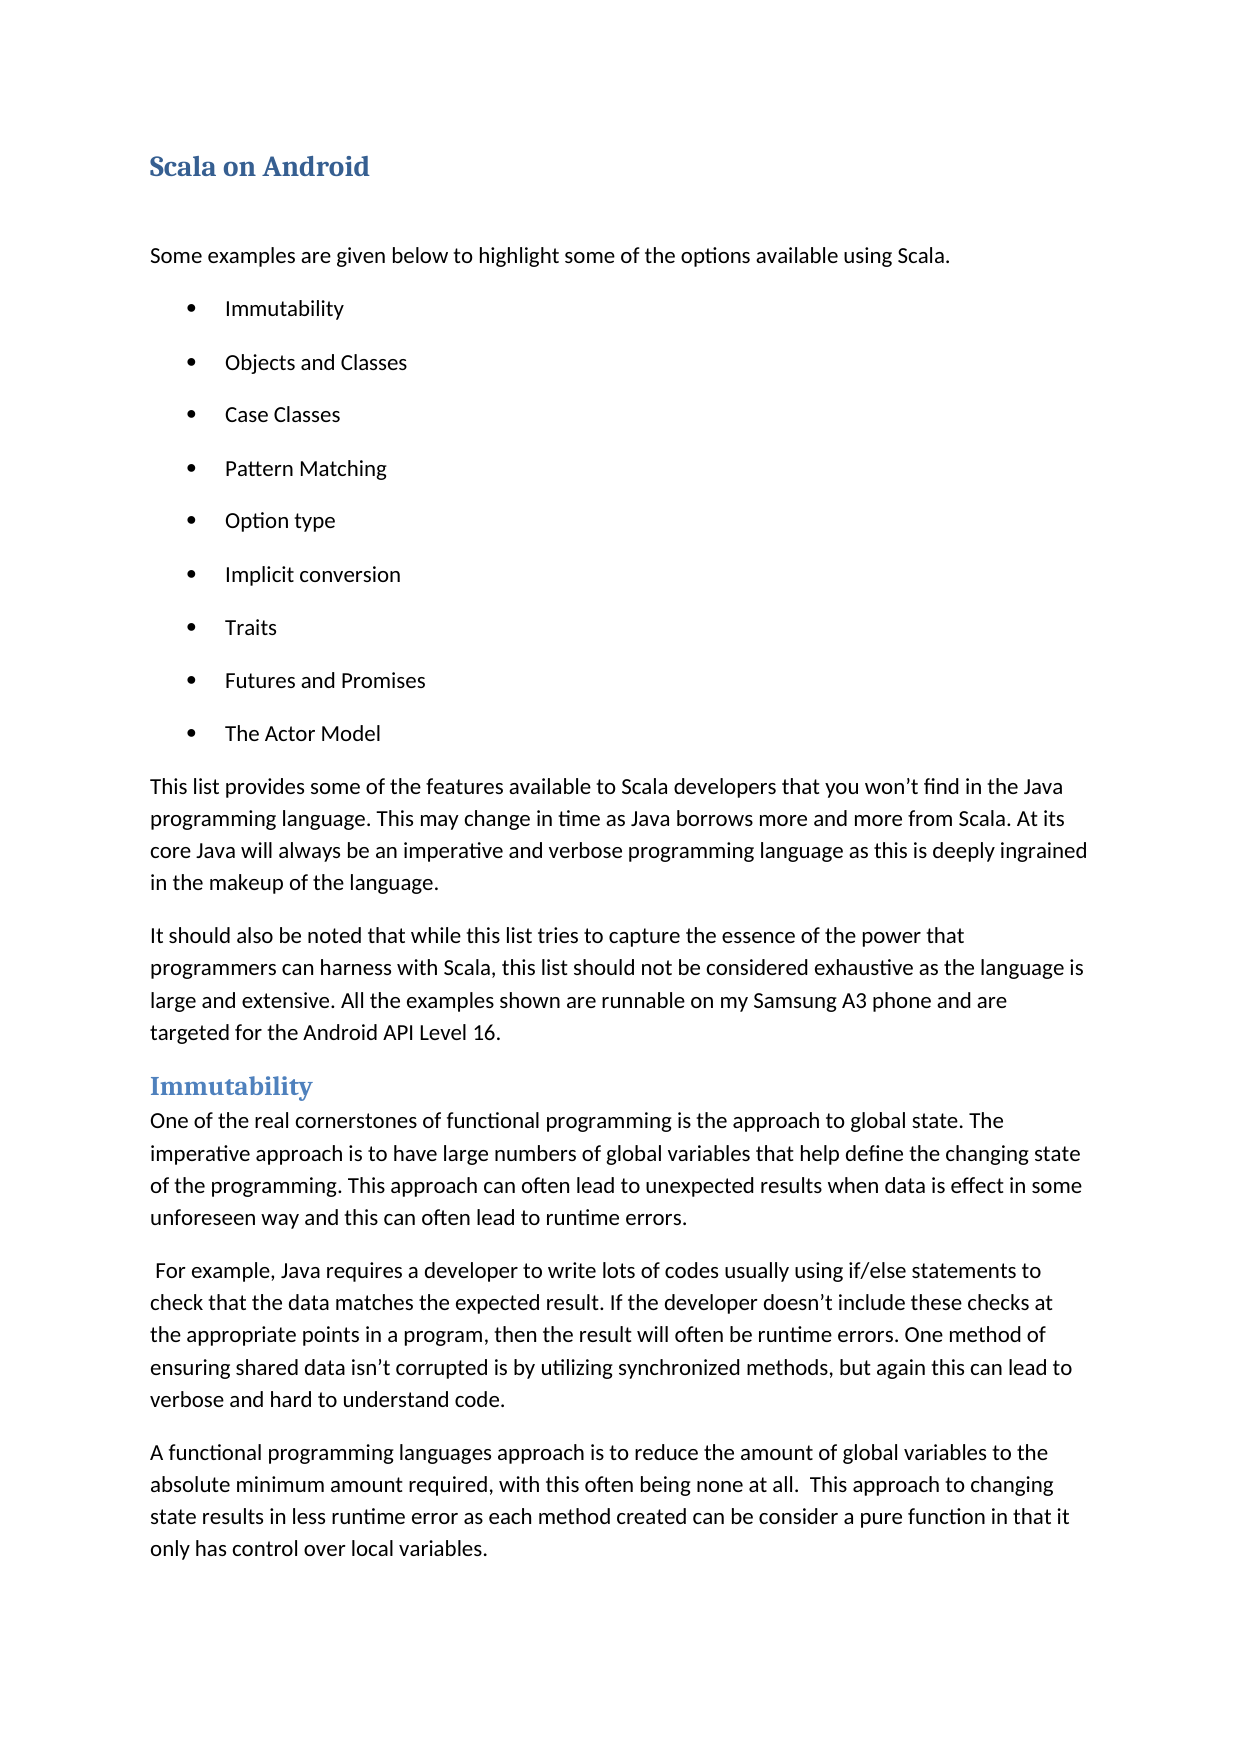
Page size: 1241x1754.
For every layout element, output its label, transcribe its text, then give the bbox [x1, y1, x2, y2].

text This list provides some of the features available to Scala developers that you won’t find in the Java programming language. This may change in time as Java borrows more and more from Scala. At its core Java will always be an imperative and verbose programming language as this is deeply ingrained in the makeup of the language. [150, 772, 1090, 896]
text For example, Java requires a developer to write lots of codes usually using if/else statements to check that the data matches the expected result. If the developer doesn’t include these checks at the appropriate points in a program, then the result will often be runtime errors. One method of ensuring shared data isn’t corrupted is by utilizing synchronized methods, but again this can lead to verbose and hard to understand code. [150, 1256, 1090, 1413]
subtitle Scala on Android [150, 150, 1090, 183]
list Traits [187, 613, 1090, 641]
list Pattern Matching [187, 454, 1090, 482]
text It should also be noted that while this list tries to capture the essence of the power that programmers can harness with Scala, this list should not be considered exhaustive as the language is large and extensive. All the examples shown are runnable on my Samsung A3 phone and are targeted for the Android API Level 16. [150, 921, 1090, 1046]
list Immutability [187, 294, 1090, 323]
subtitle Immutability [150, 1071, 1090, 1102]
list Objects and Classes [187, 348, 1090, 376]
text One of the real cornerstones of functional programming is the approach to global state. The imperative approach is to have large numbers of global variables that help define the changing state of the programming. This approach can often lead to unexpected results when data is effect in some unforeseen way and this can often lead to runtime errors. [150, 1107, 1090, 1231]
list Futures and Promises [187, 666, 1090, 694]
list Case Classes [187, 401, 1090, 429]
text Some examples are given below to highlight some of the options available using Scala. [150, 242, 1090, 269]
list The Actor Model [187, 719, 1090, 747]
text A functional programming languages approach is to reduce the amount of global variables to the absolute minimum amount required, with this often being none at all. This approach to changing state results in less runtime error as each method created can be consider a pure function in that it only has control over local variables. [150, 1438, 1090, 1563]
list Implicit conversion [187, 560, 1090, 588]
list Option type [187, 507, 1090, 535]
